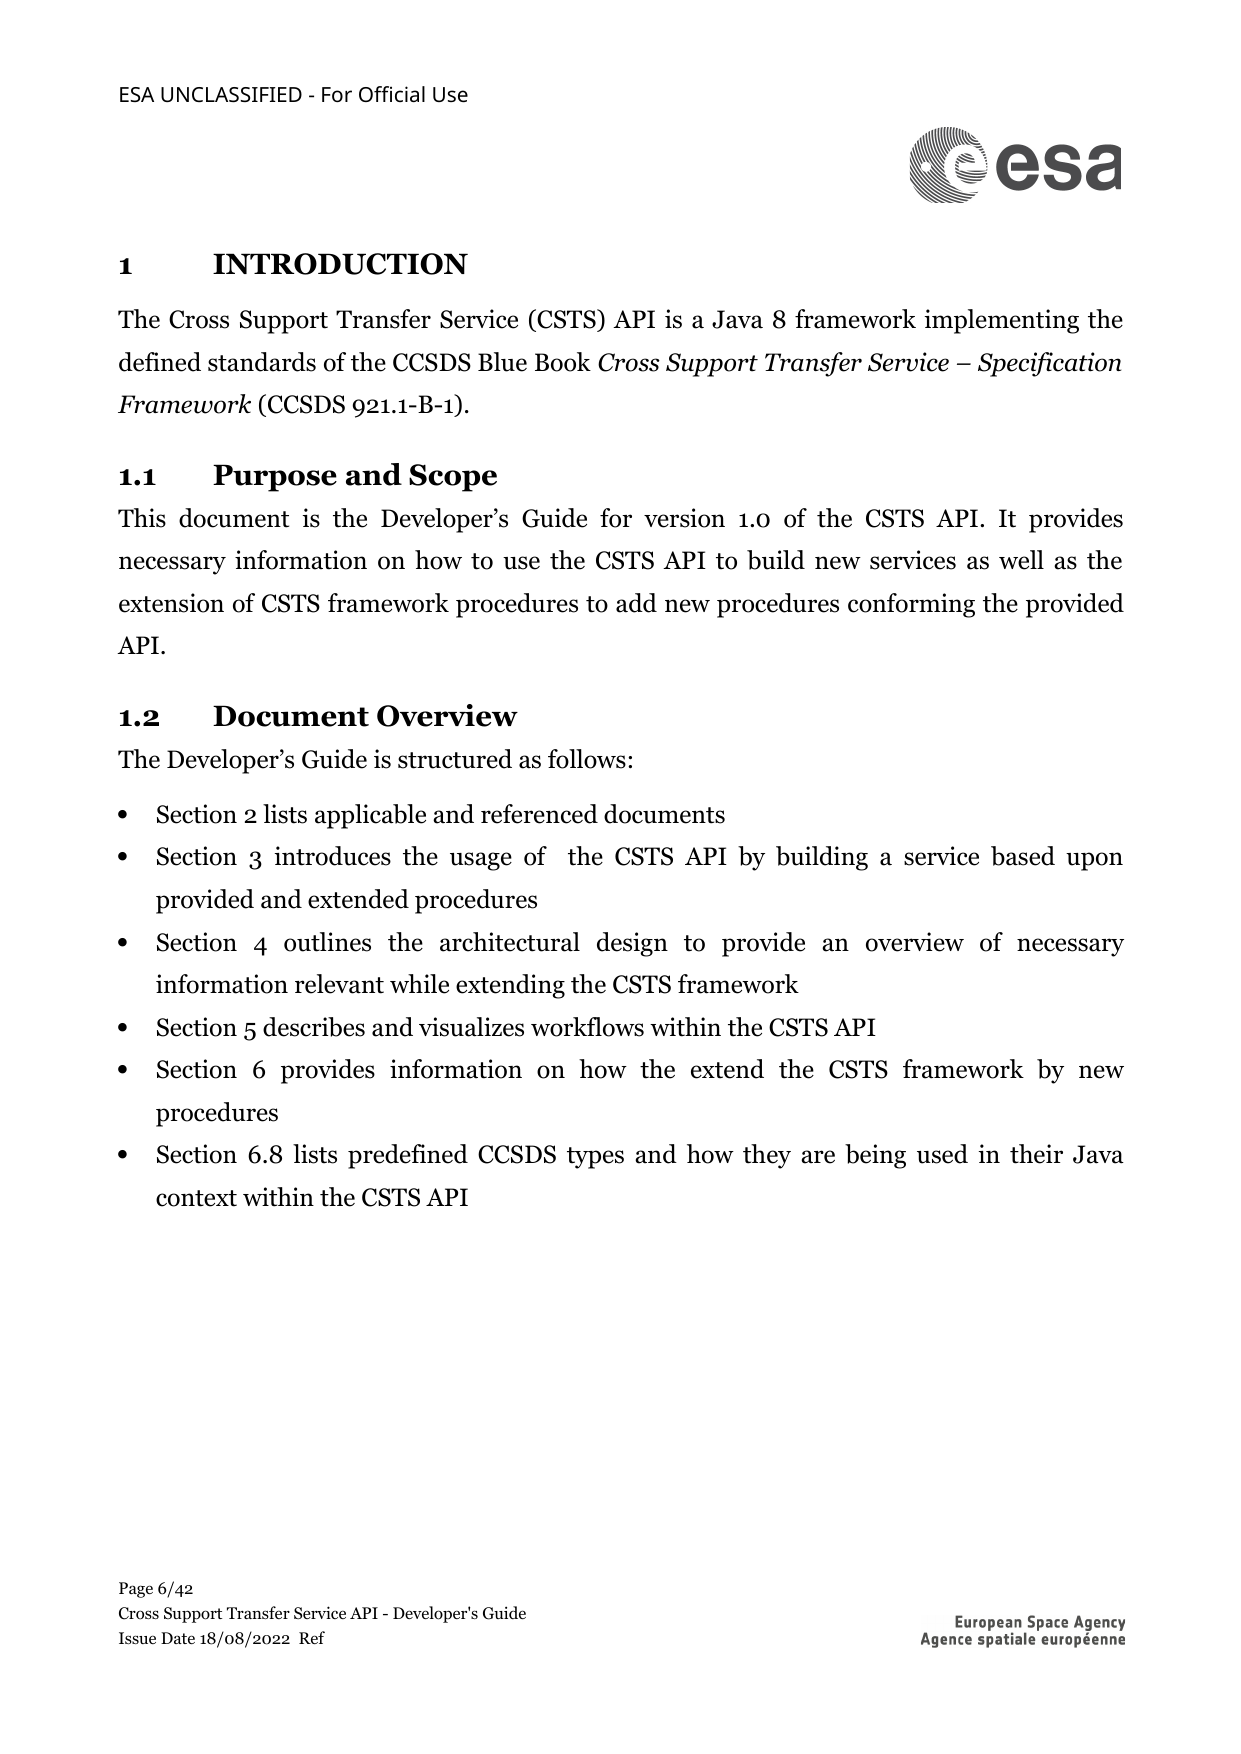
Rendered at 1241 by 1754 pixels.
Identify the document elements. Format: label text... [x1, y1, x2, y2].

text This document is the Developer’s Guide for version 1.0 of the CSTS API. It provides necessary information on how to use the CSTS API to build new services as well as the extension of CSTS framework procedures to add new procedures conforming the provided API. [118, 504, 1125, 660]
list Section 4 outlines the architectural design to provide an overview of necessary information relevant while extending the CSTS framework [118, 928, 1125, 999]
subtitle Purpose and Scope [118, 458, 1125, 492]
subtitle Introduction [118, 247, 1125, 281]
list Section 2 lists applicable and referenced documents [118, 800, 1125, 829]
picture [908, 127, 1121, 202]
text The Developer’s Guide is structured as follows: [118, 745, 1125, 773]
list Section 6.8 lists predefined CCSDS types and how they are being used in their Java context within the CSTS API [118, 1141, 1125, 1212]
list Section 5 describes and visualizes workflows within the CSTS API [118, 1013, 1125, 1042]
list Section 6 provides information on how the extend the CSTS framework by new procedures [118, 1056, 1125, 1127]
subtitle Document Overview [118, 699, 1125, 733]
picture [920, 1615, 1125, 1648]
text The Cross Support Transfer Service (CSTS) API is a Java 8 framework implementing the defined standards of the CCSDS Blue Book Cross Support Transfer Service – Specification Framework (CCSDS 921.1-B-1). [118, 306, 1125, 419]
list Section 3 introduces the usage of the CSTS API by building a service based upon provided and extended procedures [118, 843, 1125, 914]
